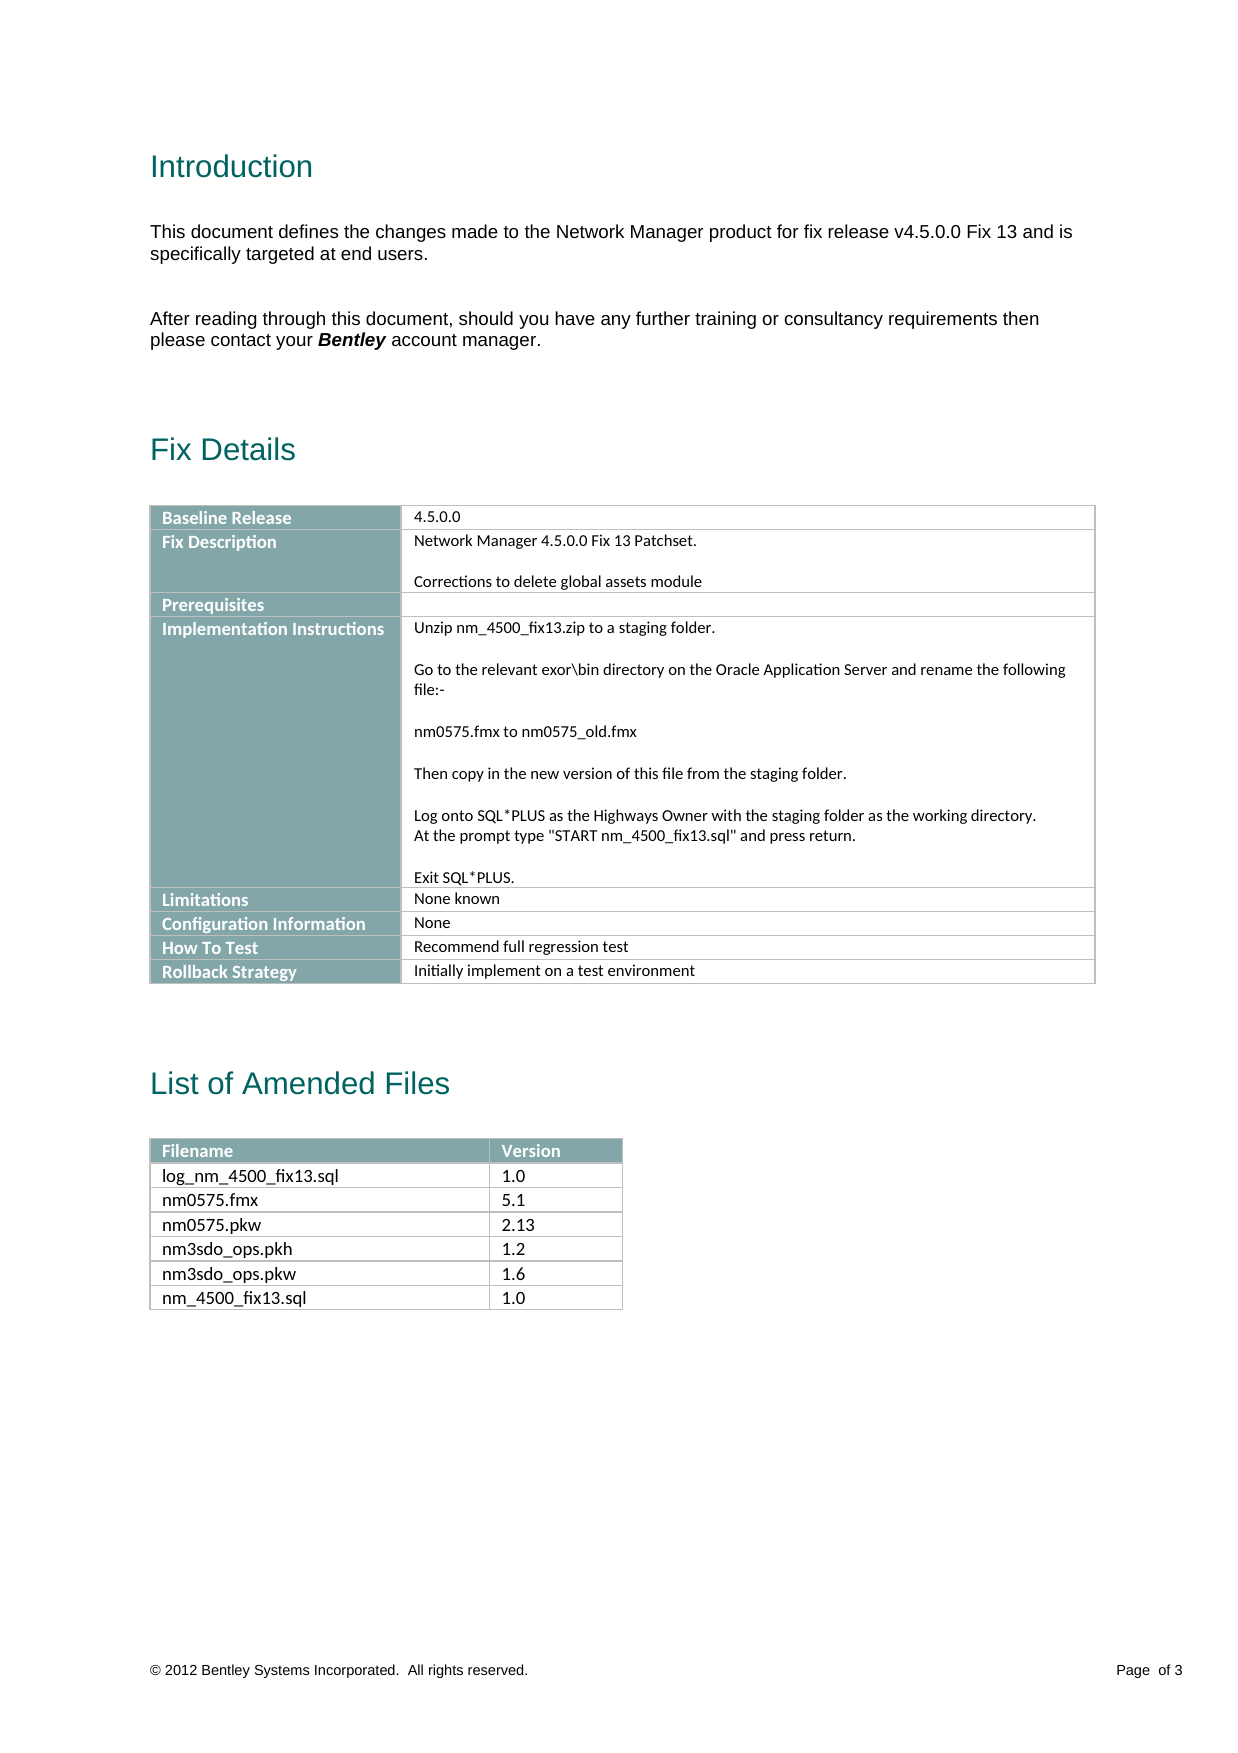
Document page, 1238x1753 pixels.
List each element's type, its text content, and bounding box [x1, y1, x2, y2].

table_cell Implementation Instructions [151, 617, 400, 887]
table_cell nm3sdo_ops.pkw [151, 1262, 489, 1284]
table_cell 5.1 [490, 1188, 622, 1211]
table_cell 1.0 [490, 1286, 622, 1309]
table_cell Configuration Information [151, 912, 400, 935]
table_cell Recommend full regression test [402, 936, 1094, 959]
table_cell log_nm_4500_fix13.sql [151, 1164, 489, 1187]
table_header Filename [151, 1139, 489, 1162]
table_cell None known [402, 888, 1094, 911]
text This document defines the changes made to the Network Manager product for fix release v4.5.0.0 Fix 13 and is specifically targeted at end users. [150, 221, 1089, 264]
table_cell [402, 593, 1094, 616]
table_cell None [402, 912, 1094, 935]
table_cell How To Test [151, 936, 400, 959]
table_cell Fix Description [151, 530, 400, 592]
table_cell Unzip nm_4500_fix13.zip to a staging folder. Go to the relevant exor\bin directory on the Oracle Application Server and rename the following file:- nm0575.fmx to nm0575_old.fmx Then copy in the new version of this file from the staging folder. Log onto SQL*PLUS as the Highways Owner with the staging folder as the working directory. At the prompt type "START nm_4500_fix13.sql" and press return. Exit SQL*PLUS. [402, 617, 1094, 887]
table_cell nm0575.pkw [151, 1213, 489, 1236]
text List of Amended Files [150, 1065, 1089, 1101]
table_cell Rollback Strategy [151, 960, 400, 983]
table_cell nm_4500_fix13.sql [151, 1286, 489, 1309]
table_header Baseline Release [151, 506, 400, 529]
table_cell 1.2 [490, 1237, 622, 1260]
table_cell Prerequisites [151, 593, 400, 616]
table_cell Initially implement on a test environment [402, 960, 1094, 983]
text After reading through this document, should you have any further training or consultancy requirements then please contact your Bentley account manager. [150, 308, 1089, 351]
table_cell 1.6 [490, 1262, 622, 1284]
table_cell 1.0 [490, 1164, 622, 1187]
text Introduction [150, 148, 1089, 184]
table_header Version [490, 1139, 622, 1162]
table_cell nm0575.fmx [151, 1188, 489, 1211]
table_cell 2.13 [490, 1213, 622, 1236]
table_header 4.5.0.0 [402, 506, 1094, 529]
table_cell Network Manager 4.5.0.0 Fix 13 Patchset. Corrections to delete global assets module [402, 530, 1094, 592]
table_cell Limitations [151, 888, 400, 911]
table_cell nm3sdo_ops.pkh [151, 1237, 489, 1260]
text Fix Details [150, 431, 1089, 467]
